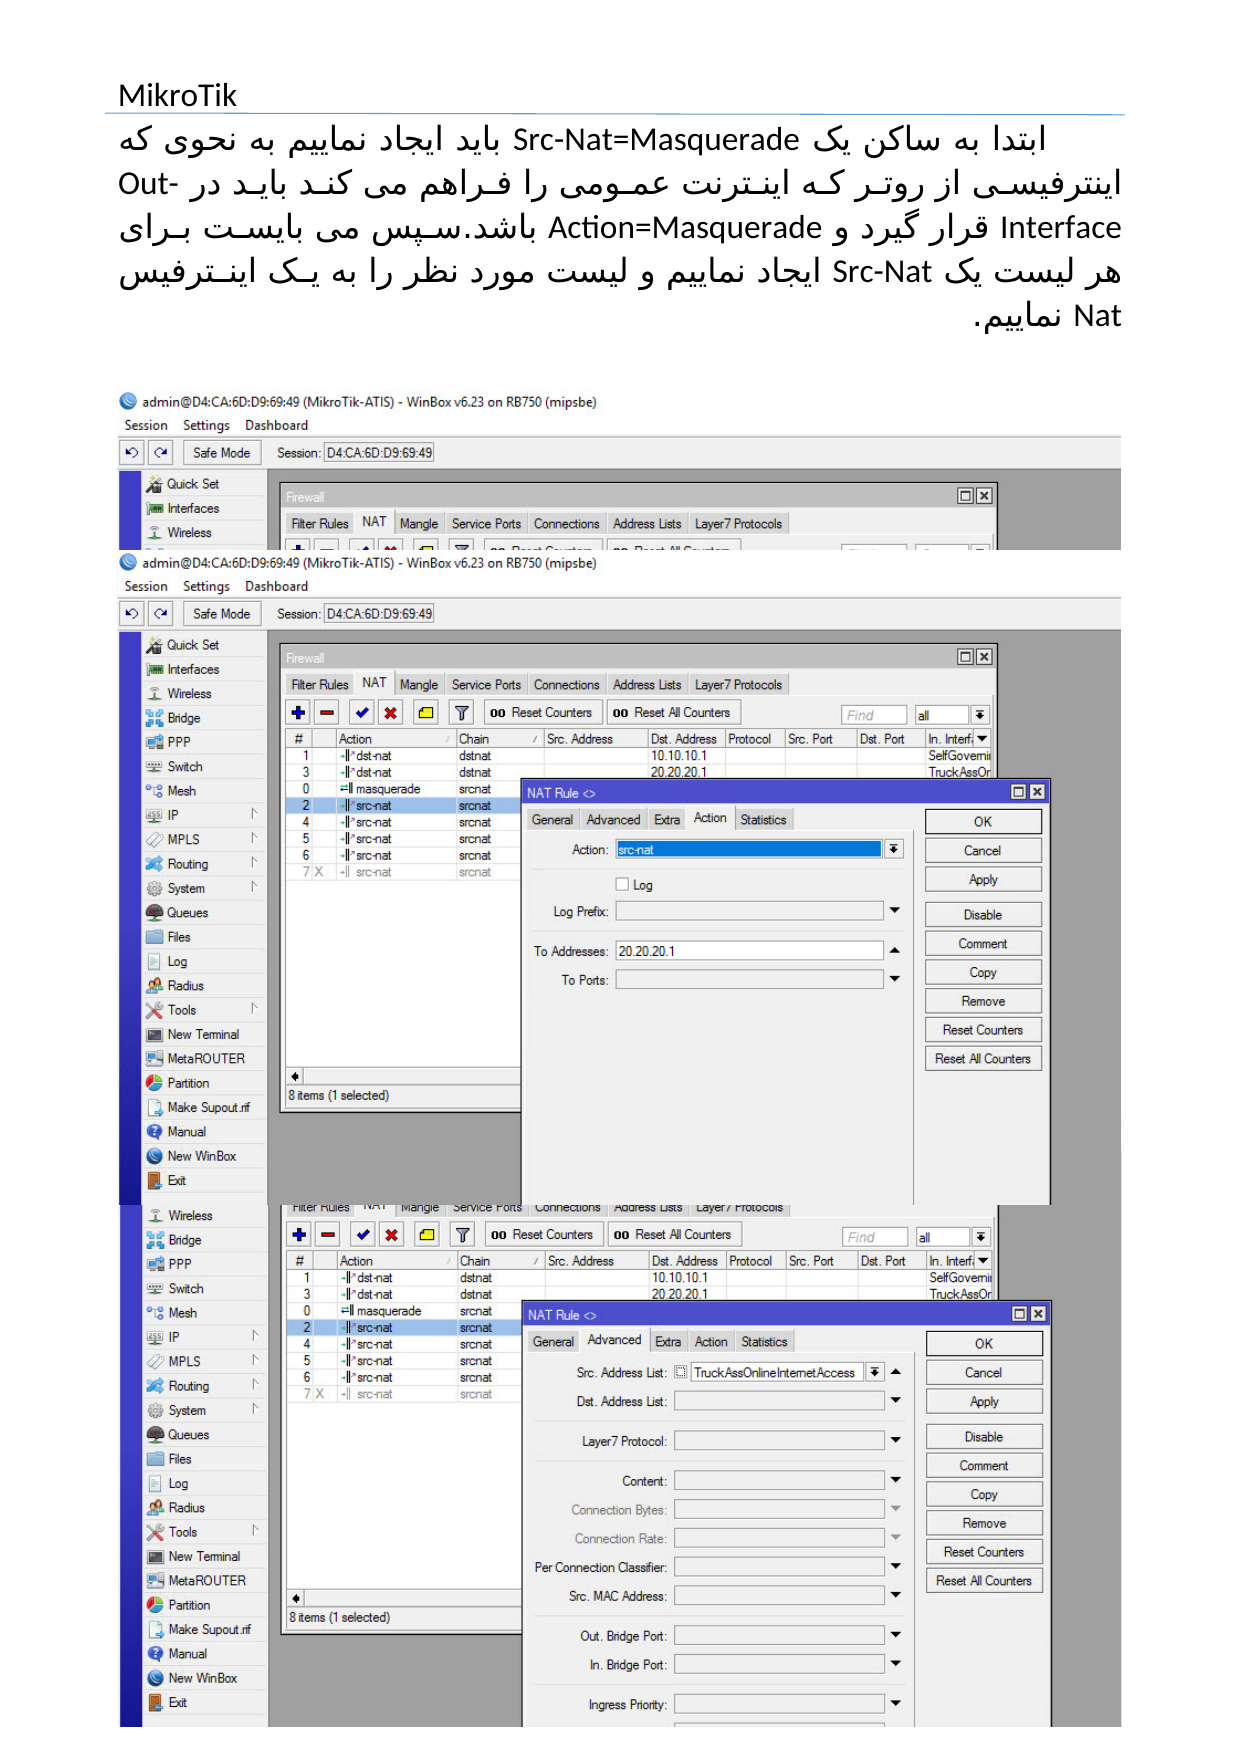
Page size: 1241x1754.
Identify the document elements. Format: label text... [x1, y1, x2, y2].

text ابتدا به ساکن یک Src-Nat=Masquerade باید ایجاد نماییم به نحوی که اینترفیسی از روتر که اینترنت عمومی را فراهم می کند باید در Out-Interface قرار گیرد و Action=Masquerade باشد.سپس می بایست برای هر لیست یک Src-Nat ایجاد نماییم و لیست مورد نظر را به یک اینترفیس Nat نماییم. [118, 118, 1122, 334]
picture [117, 389, 1121, 1726]
